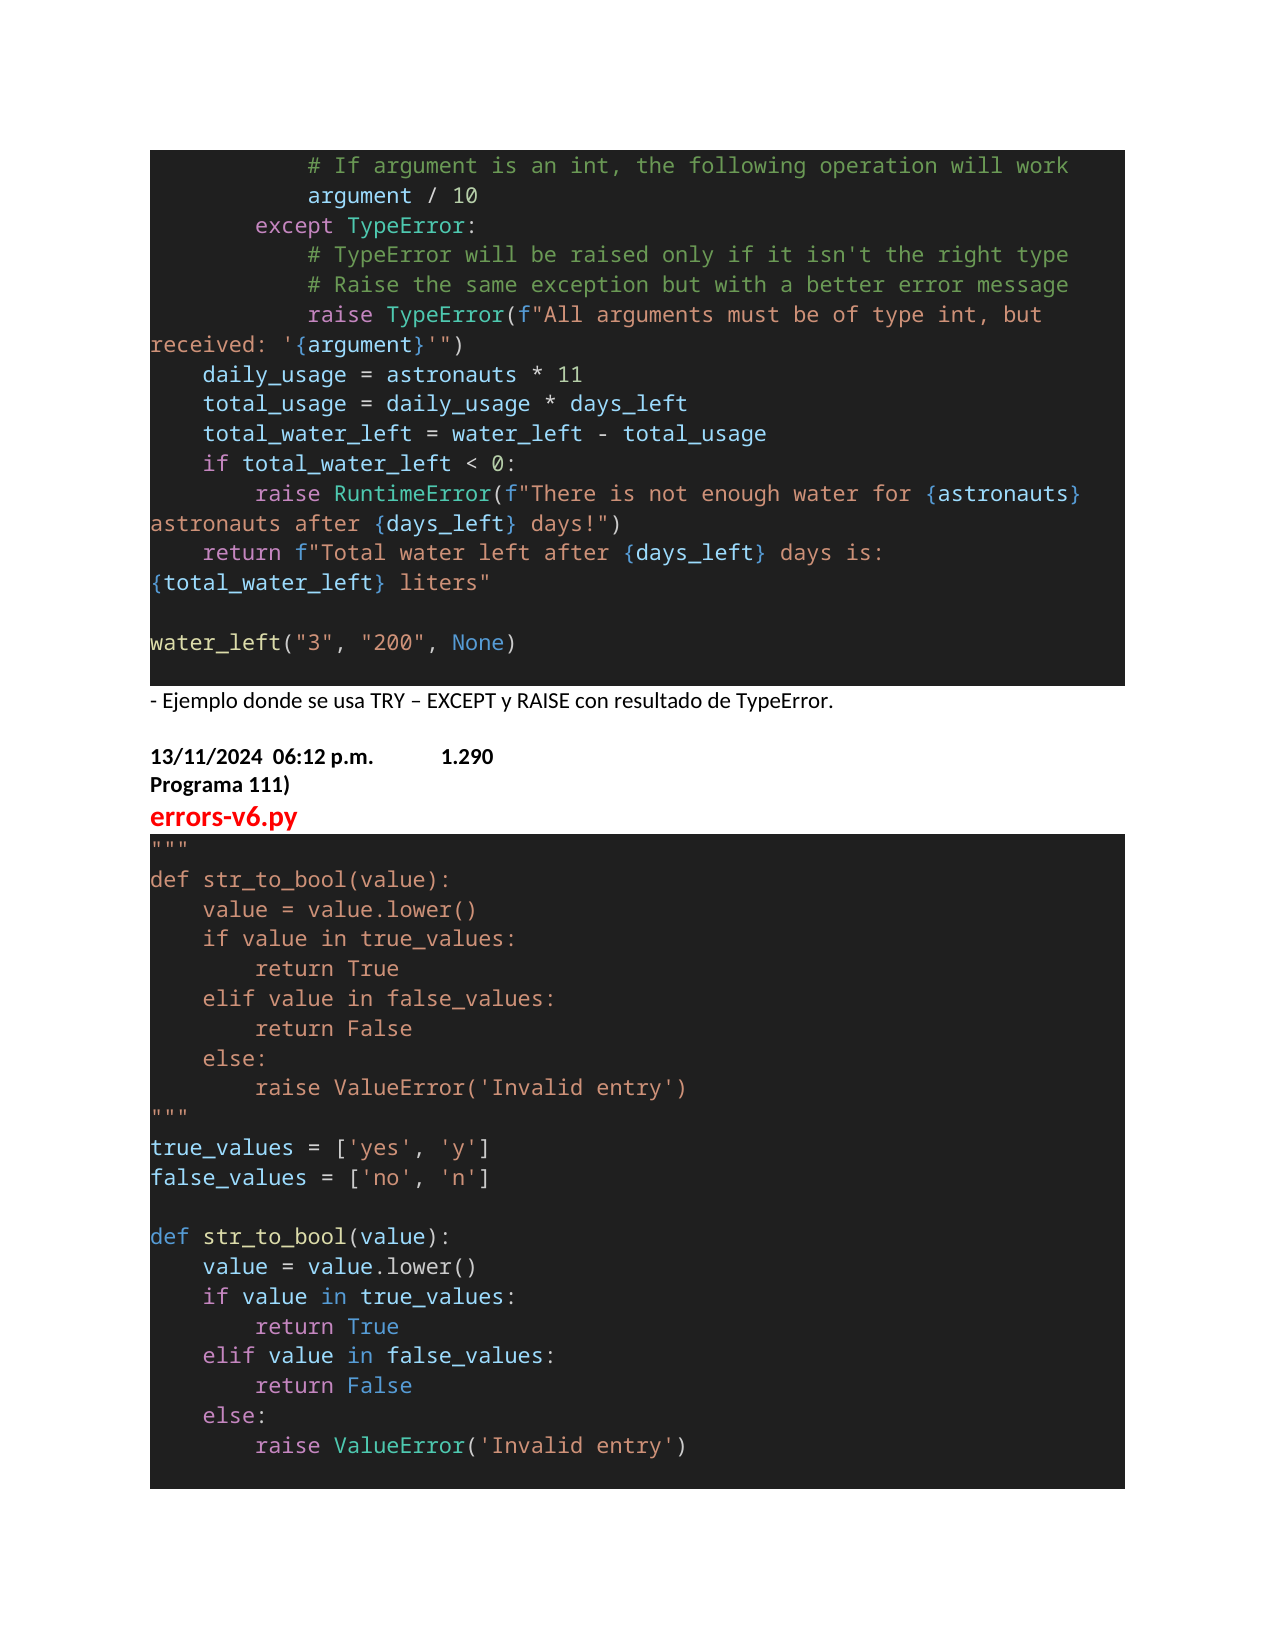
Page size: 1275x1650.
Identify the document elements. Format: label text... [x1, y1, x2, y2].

text value = value.lower() [150, 893, 1125, 923]
text total_usage = daily_usage * days_left [150, 388, 1125, 418]
text water_left("3", "200", None) [150, 627, 1125, 656]
text raise TypeError(f"All arguments must be of type int, but received: '{argument}'") [150, 299, 1125, 358]
text else: [150, 1400, 1125, 1430]
text def str_to_bool(value): [150, 864, 1125, 893]
text return True [150, 953, 1125, 983]
text true_values = ['yes', 'y'] [150, 1132, 1125, 1162]
text argument / 10 [150, 180, 1125, 209]
text return False [150, 1370, 1125, 1400]
text 13/11/2024 06:12 p.m. 1.290 [150, 742, 1125, 770]
text if value in true_values: [150, 1281, 1125, 1311]
text except TypeError: [150, 209, 1125, 239]
text Programa 111) [150, 770, 1125, 798]
text # TypeError will be raised only if it isn't the right type [150, 239, 1125, 269]
text """ [150, 1102, 1125, 1132]
text return f"Total water left after {days_left} days is: {total_water_left} liters" [150, 537, 1125, 597]
text daily_usage = astronauts * 11 [150, 358, 1125, 388]
text if value in true_values: [150, 923, 1125, 953]
text total_water_left = water_left - total_usage [150, 418, 1125, 448]
text """ [150, 834, 1125, 864]
text errors-v6.py [150, 798, 1125, 834]
text elif value in false_values: [150, 1340, 1125, 1370]
text raise ValueError('Invalid entry') [150, 1430, 1125, 1459]
text false_values = ['no', 'n'] [150, 1162, 1125, 1191]
text elif value in false_values: [150, 983, 1125, 1013]
text if total_water_left < 0: [150, 448, 1125, 478]
text # If argument is an int, the following operation will work [150, 150, 1125, 180]
text raise ValueError('Invalid entry') [150, 1072, 1125, 1102]
text def str_to_bool(value): [150, 1221, 1125, 1251]
text - Ejemplo donde se usa TRY – EXCEPT y RAISE con resultado de TypeError. [150, 686, 1125, 714]
text return True [150, 1311, 1125, 1340]
text else: [150, 1042, 1125, 1072]
text # Raise the same exception but with a better error message [150, 269, 1125, 299]
text return False [150, 1013, 1125, 1042]
text value = value.lower() [150, 1251, 1125, 1281]
text raise RuntimeError(f"There is not enough water for {astronauts} astronauts after {days_left} days!") [150, 478, 1125, 537]
